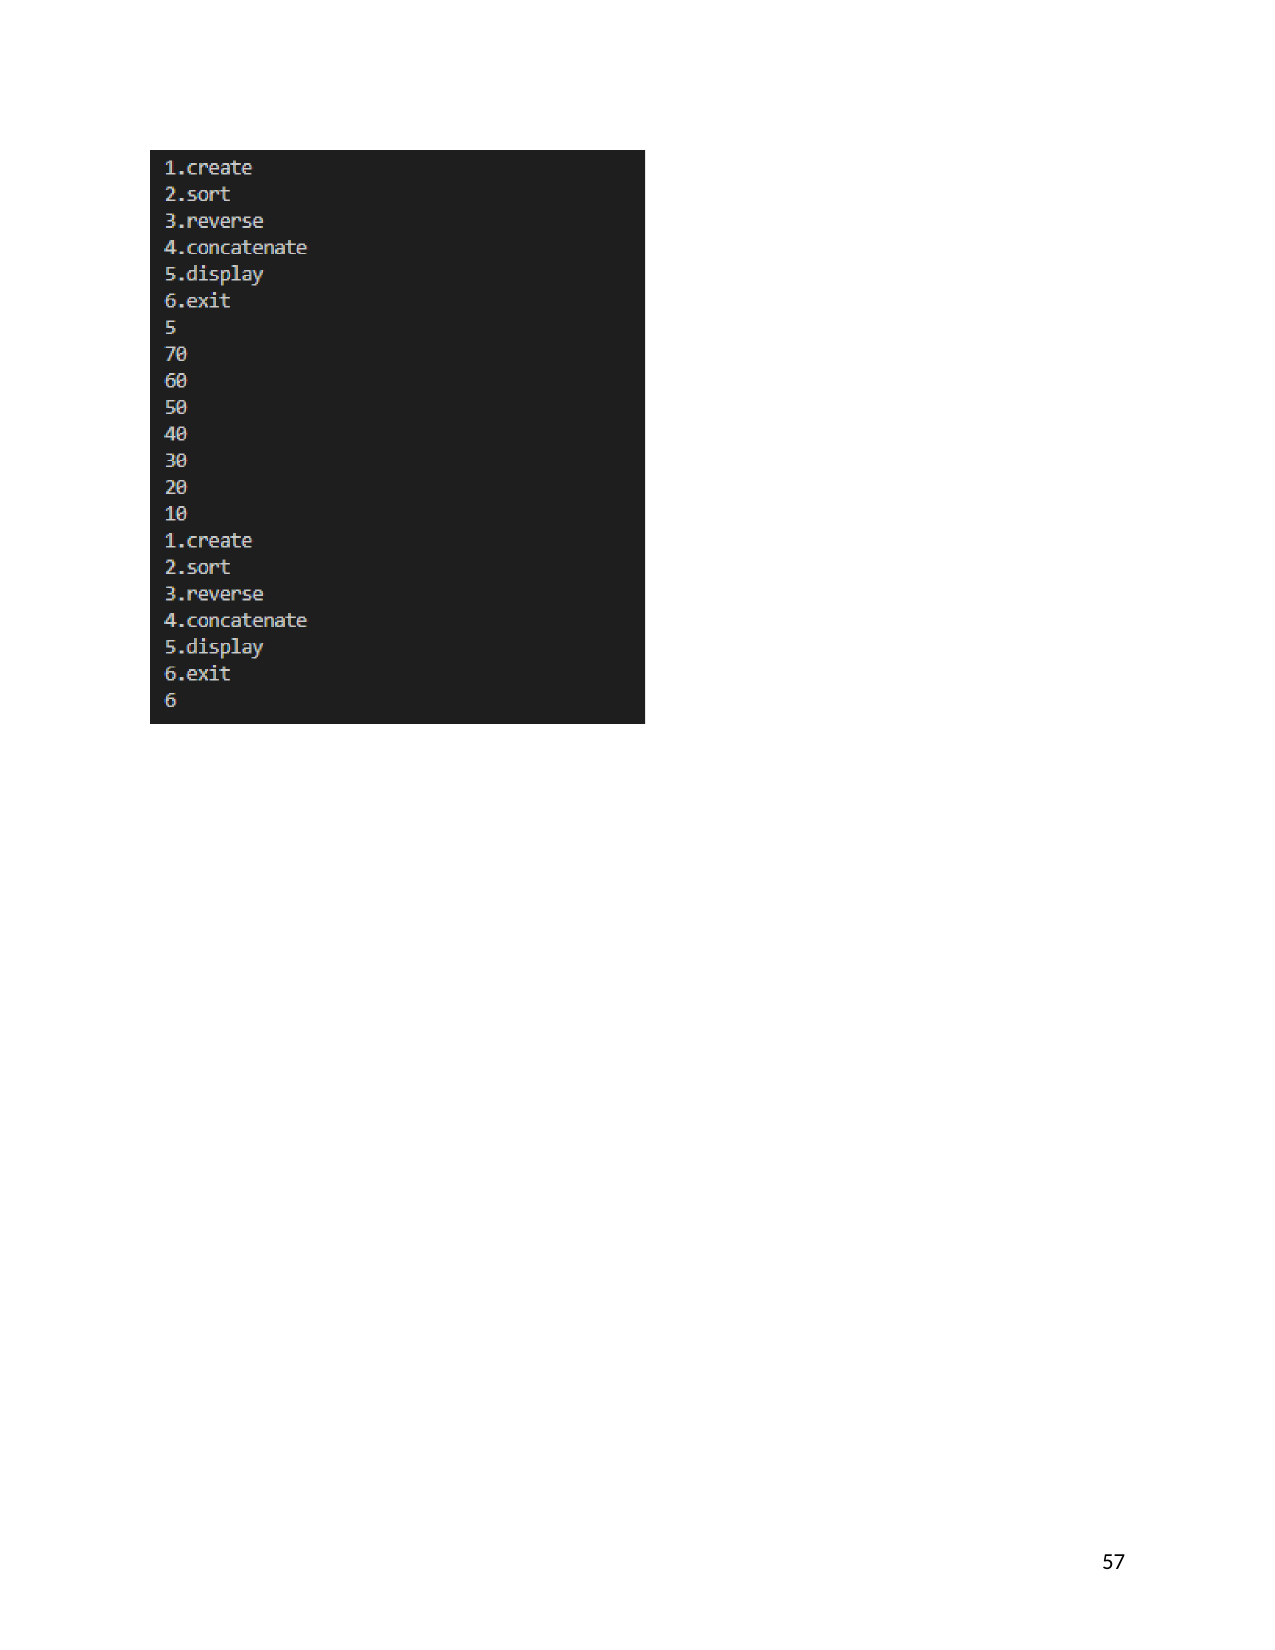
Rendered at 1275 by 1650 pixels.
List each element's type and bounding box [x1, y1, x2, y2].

picture [150, 150, 646, 724]
